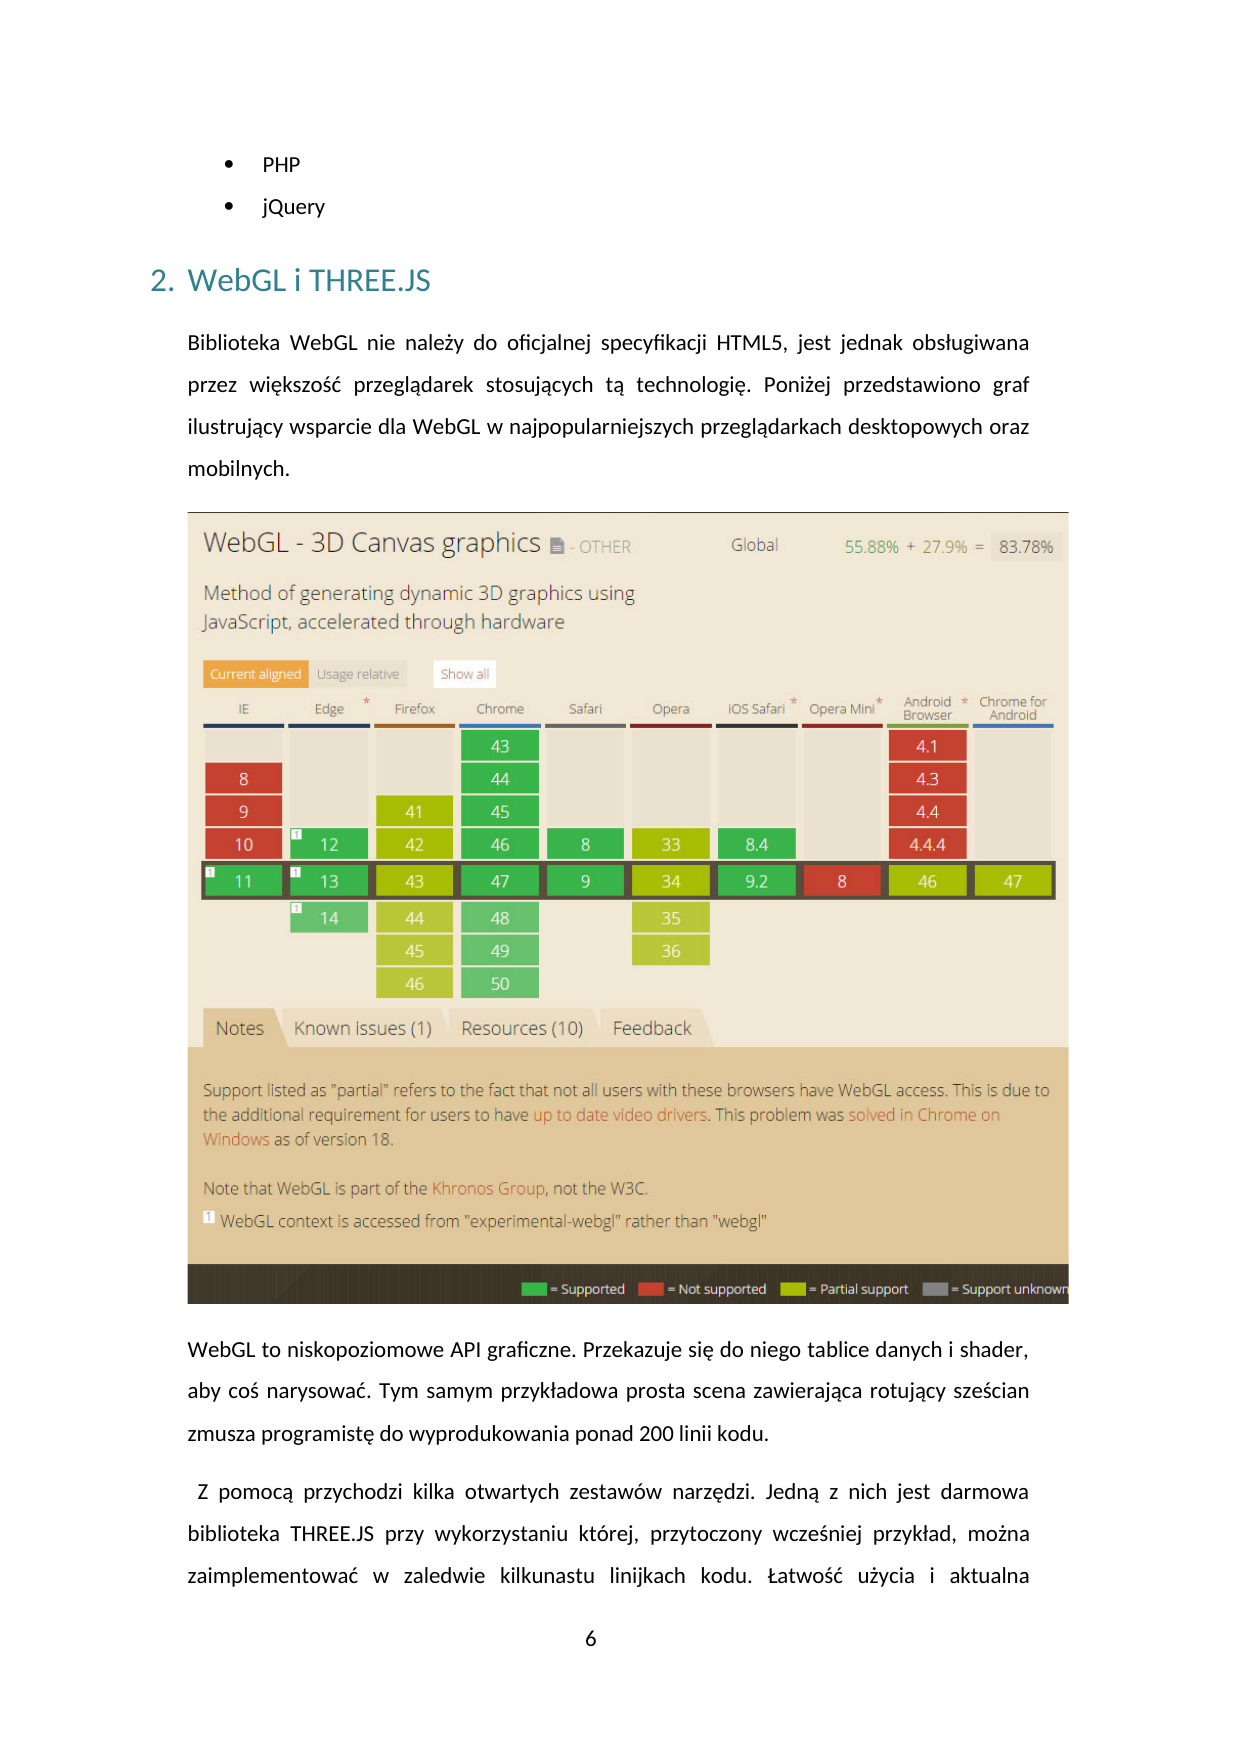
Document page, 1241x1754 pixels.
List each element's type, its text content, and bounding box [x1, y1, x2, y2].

subtitle WebGL i THREE.JS [150, 259, 1031, 300]
list jQuery [225, 192, 1031, 220]
list PHP [225, 150, 1031, 178]
text WebGL to niskopoziomowe API graficzne. Przekazuje się do niego tablice danych i shader, aby coś narysować. Tym samym przykładowa prosta scena zawierająca rotujący sześcian zmusza programistę do wyprodukowania ponad 200 linii kodu. [187, 1335, 1031, 1447]
picture [187, 512, 1069, 1304]
text Biblioteka WebGL nie należy do oficjalnej specyfikacji HTML5, jest jednak obsługiwana przez większość przeglądarek stosujących tą technologię. Poniżej przedstawiono graf ilustrujący wsparcie dla WebGL w najpopularniejszych przeglądarkach desktopowych oraz mobilnych. [187, 328, 1031, 482]
